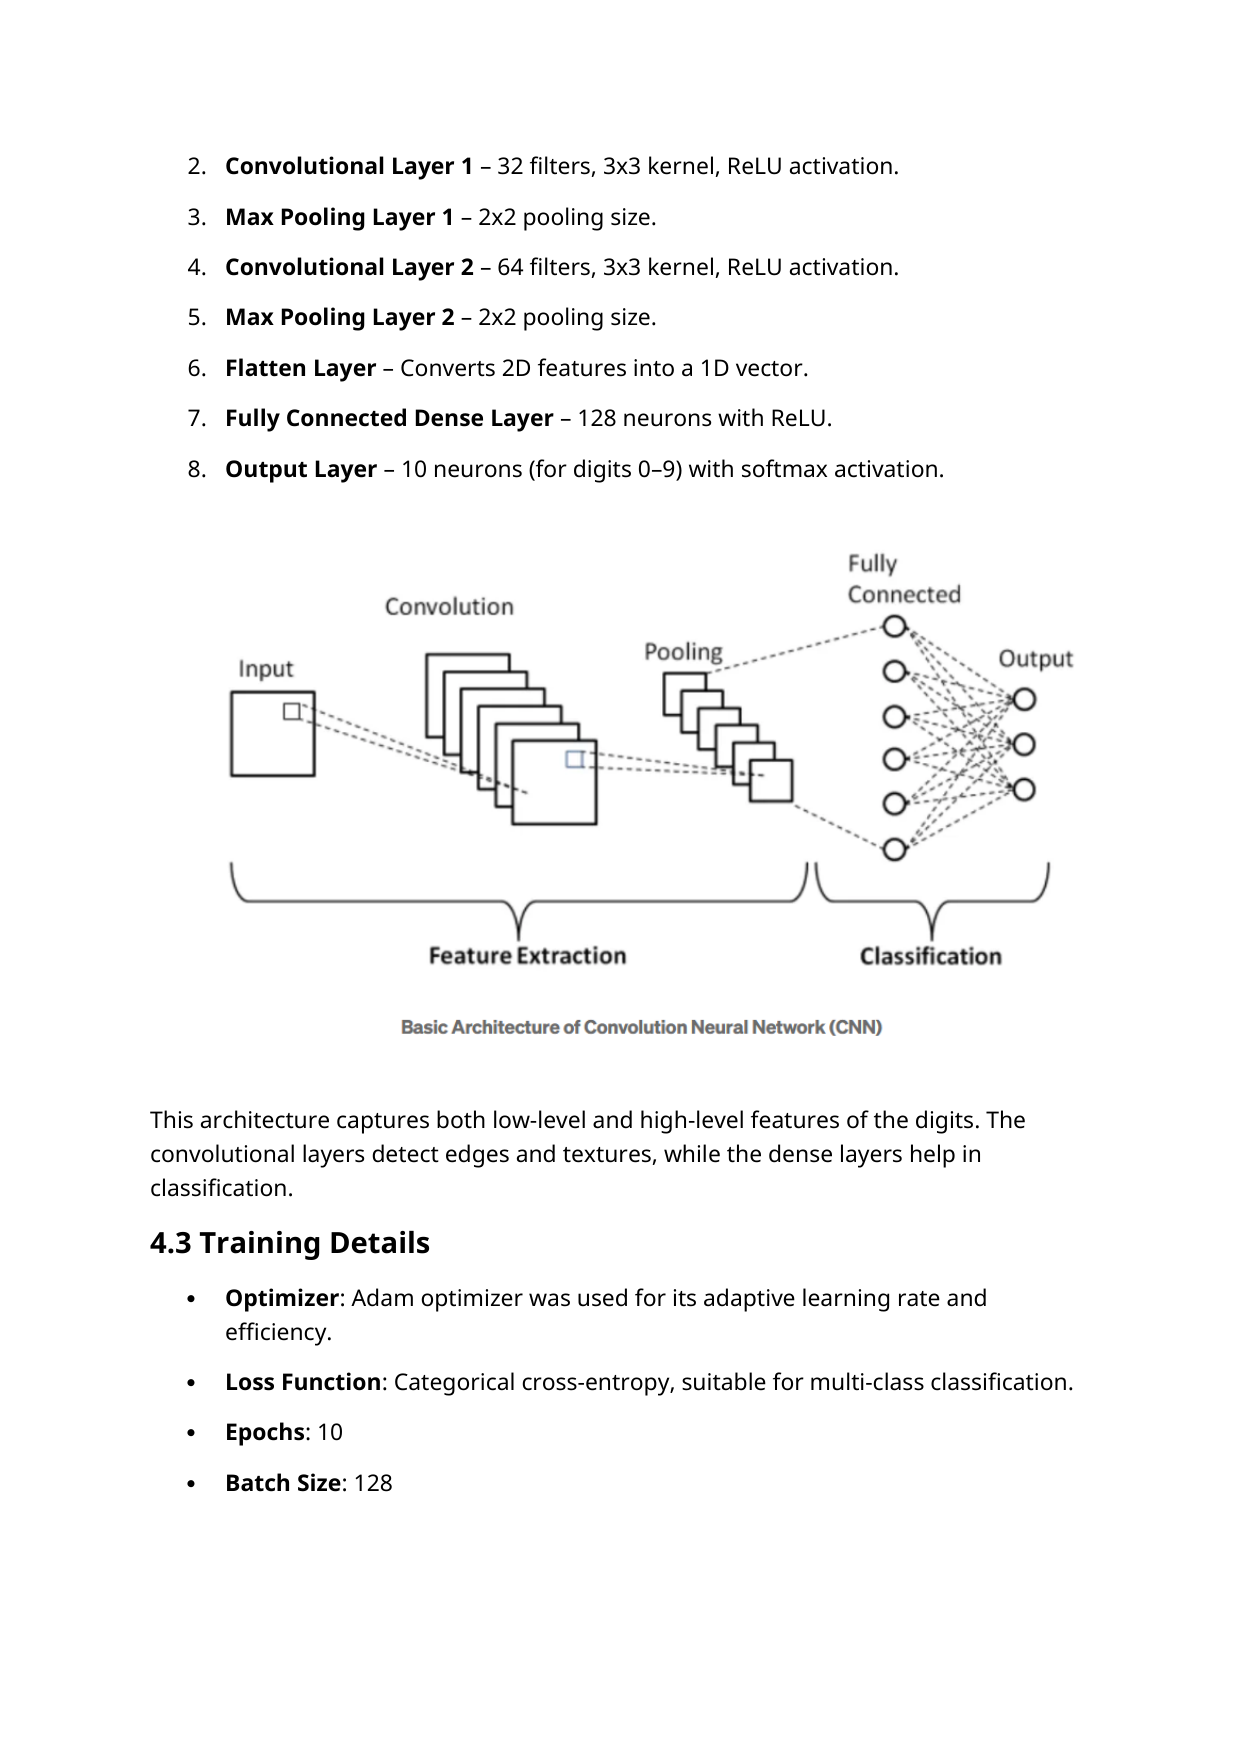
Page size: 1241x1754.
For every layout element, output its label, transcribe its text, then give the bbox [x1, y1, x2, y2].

list Epochs: 10 [187, 1416, 1090, 1447]
picture [187, 502, 1128, 1086]
text This architecture captures both low-level and high-level features of the digits. The convolutional layers detect edges and textures, while the dense layers help in classification. [150, 1104, 1090, 1203]
list Batch Size: 128 [187, 1467, 1090, 1498]
list Convolutional Layer 1 – 32 filters, 3x3 kernel, ReLU activation. [187, 150, 1090, 181]
list Optimizer: Adam optimizer was used for its adaptive learning rate and efficiency. [187, 1282, 1090, 1347]
text 4.3 Training Details [150, 1222, 1090, 1262]
list Max Pooling Layer 1 – 2x2 pooling size. [187, 200, 1090, 232]
list Loss Function: Categorical cross-entropy, suitable for multi-class classification. [187, 1366, 1090, 1397]
list Fully Connected Dense Layer – 128 neurons with ReLU. [187, 402, 1090, 433]
list Output Layer – 10 neurons (for digits 0–9) with softmax activation. [187, 452, 1090, 484]
list Max Pooling Layer 2 – 2x2 pooling size. [187, 301, 1090, 332]
list Convolutional Layer 2 – 64 filters, 3x3 kernel, ReLU activation. [187, 251, 1090, 282]
list Flatten Layer – Converts 2D features into a 1D vector. [187, 352, 1090, 383]
